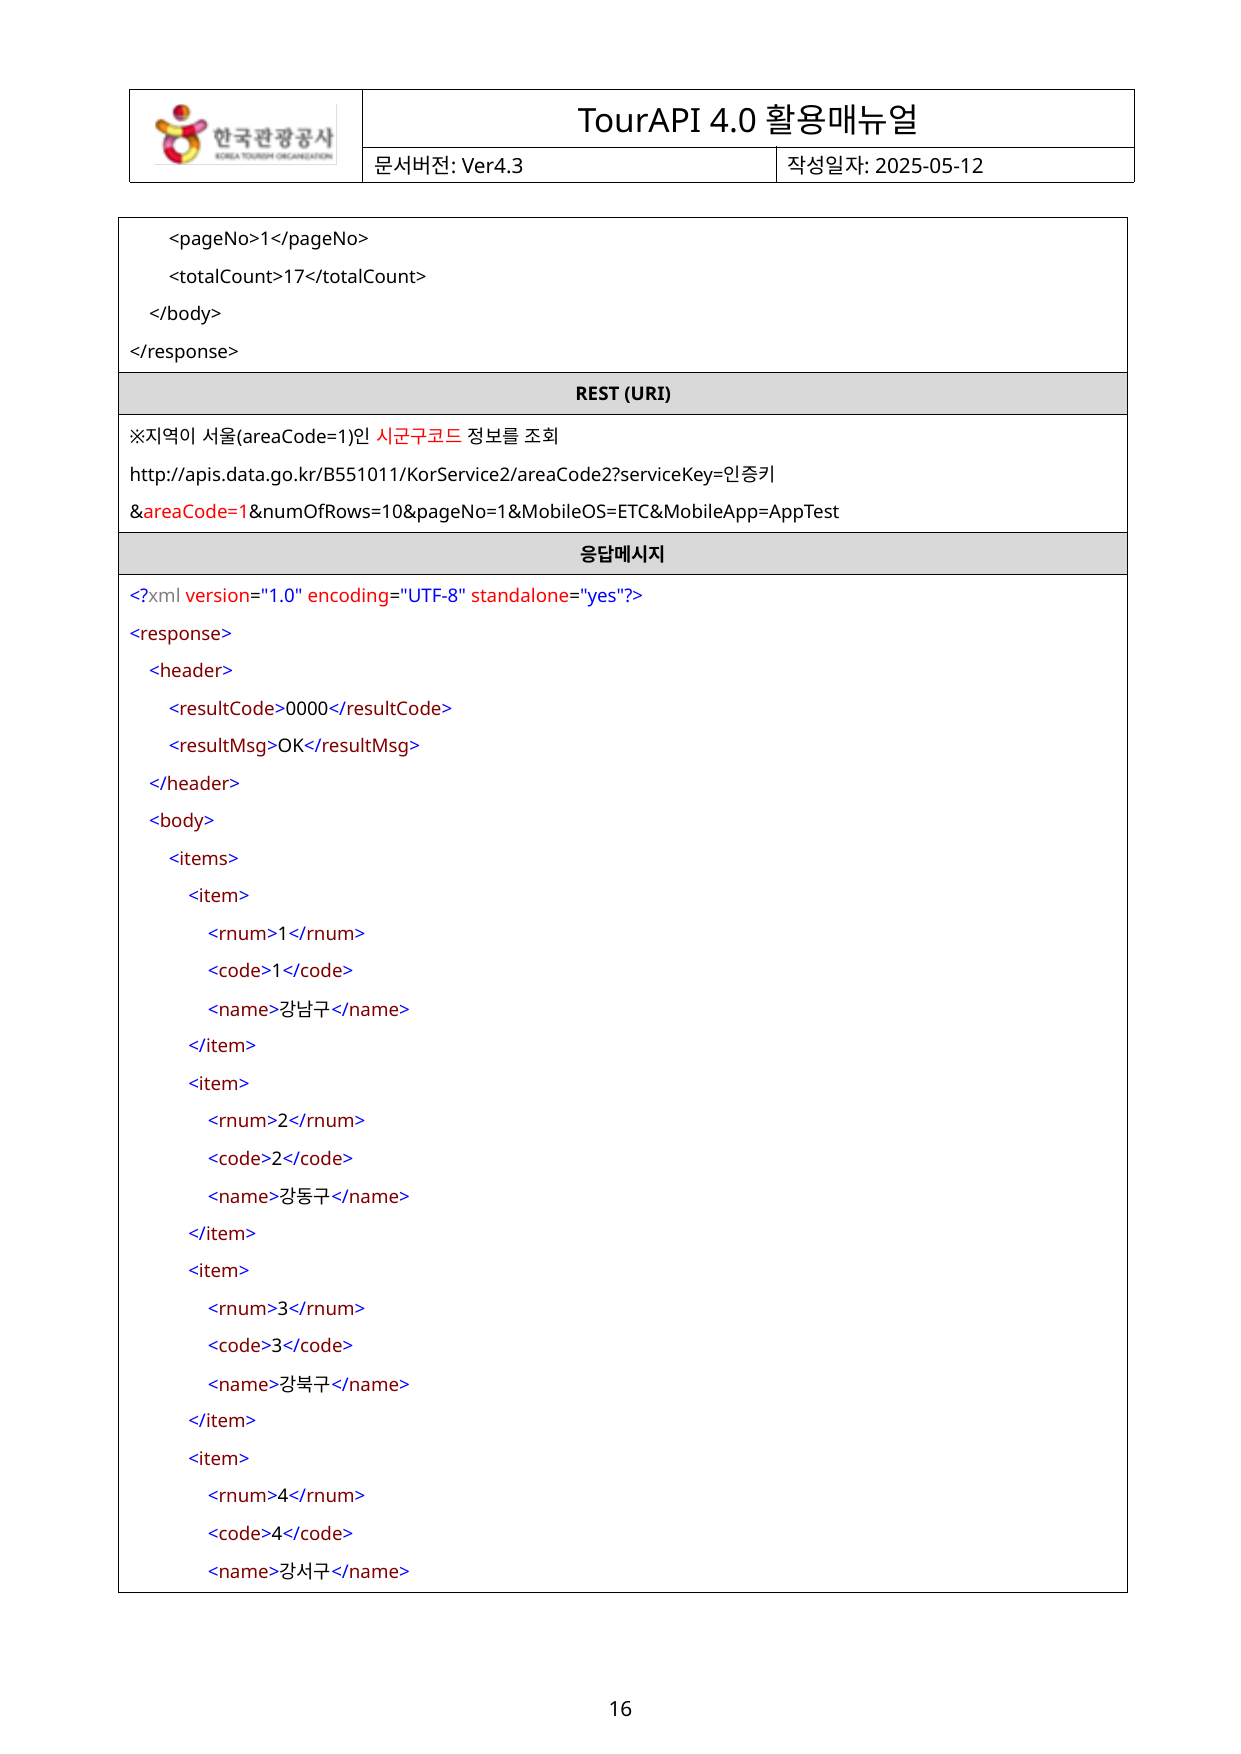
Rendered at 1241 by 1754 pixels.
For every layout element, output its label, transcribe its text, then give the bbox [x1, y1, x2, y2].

table_cell ※지역이 서울(areaCode=1)인 시군구코드 정보를 조회 http://apis.data.go.kr/B551011/KorService2/areaCode2?serviceKey=인증키&areaCode=1&numOfRows=10&pageNo=1&MobileOS=ETC&MobileApp=AppTest [119, 415, 1127, 532]
picture [154, 104, 338, 167]
table_cell 응답메시지 [119, 533, 1127, 574]
table_cell REST (URI) [119, 373, 1127, 414]
